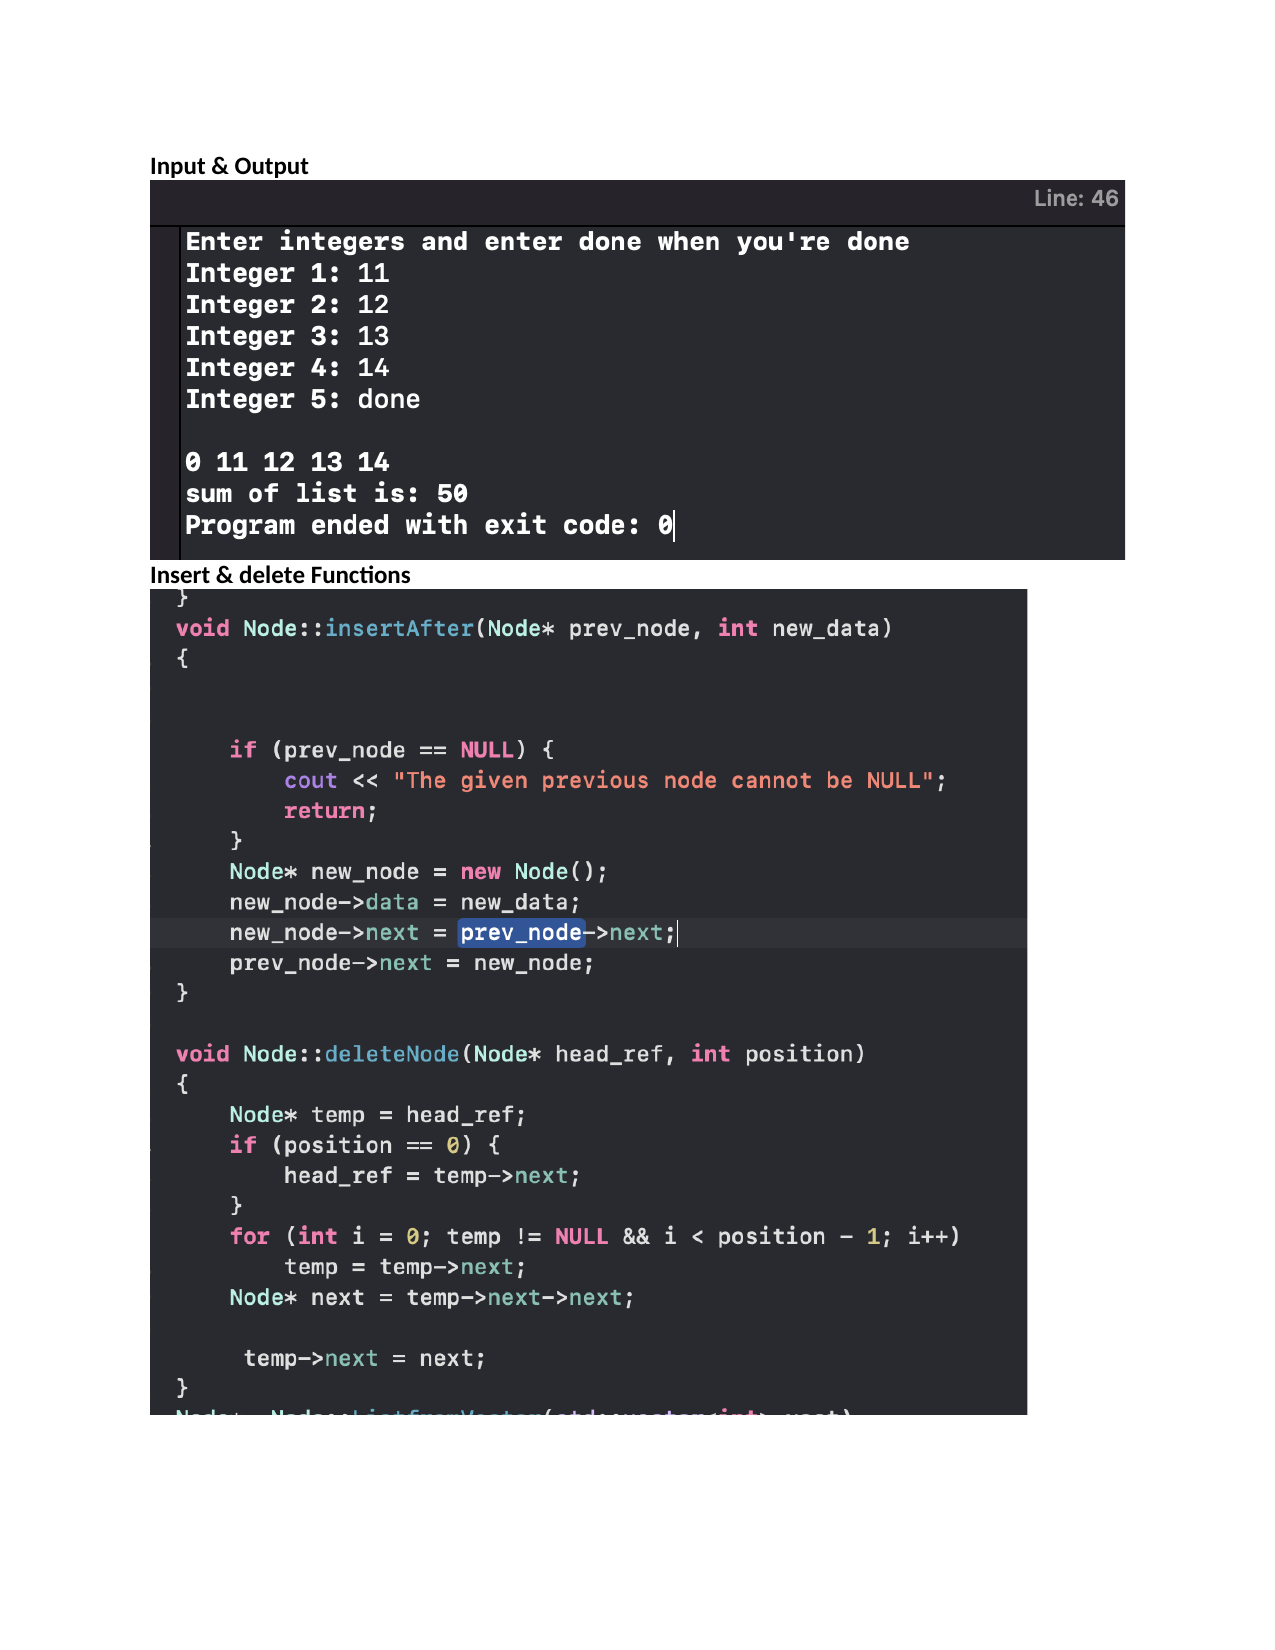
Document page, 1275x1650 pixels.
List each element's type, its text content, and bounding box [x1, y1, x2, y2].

text Insert & delete Functions [150, 560, 1125, 590]
picture [150, 180, 1125, 560]
text Input & Output [150, 150, 1125, 180]
picture [150, 589, 1028, 1415]
